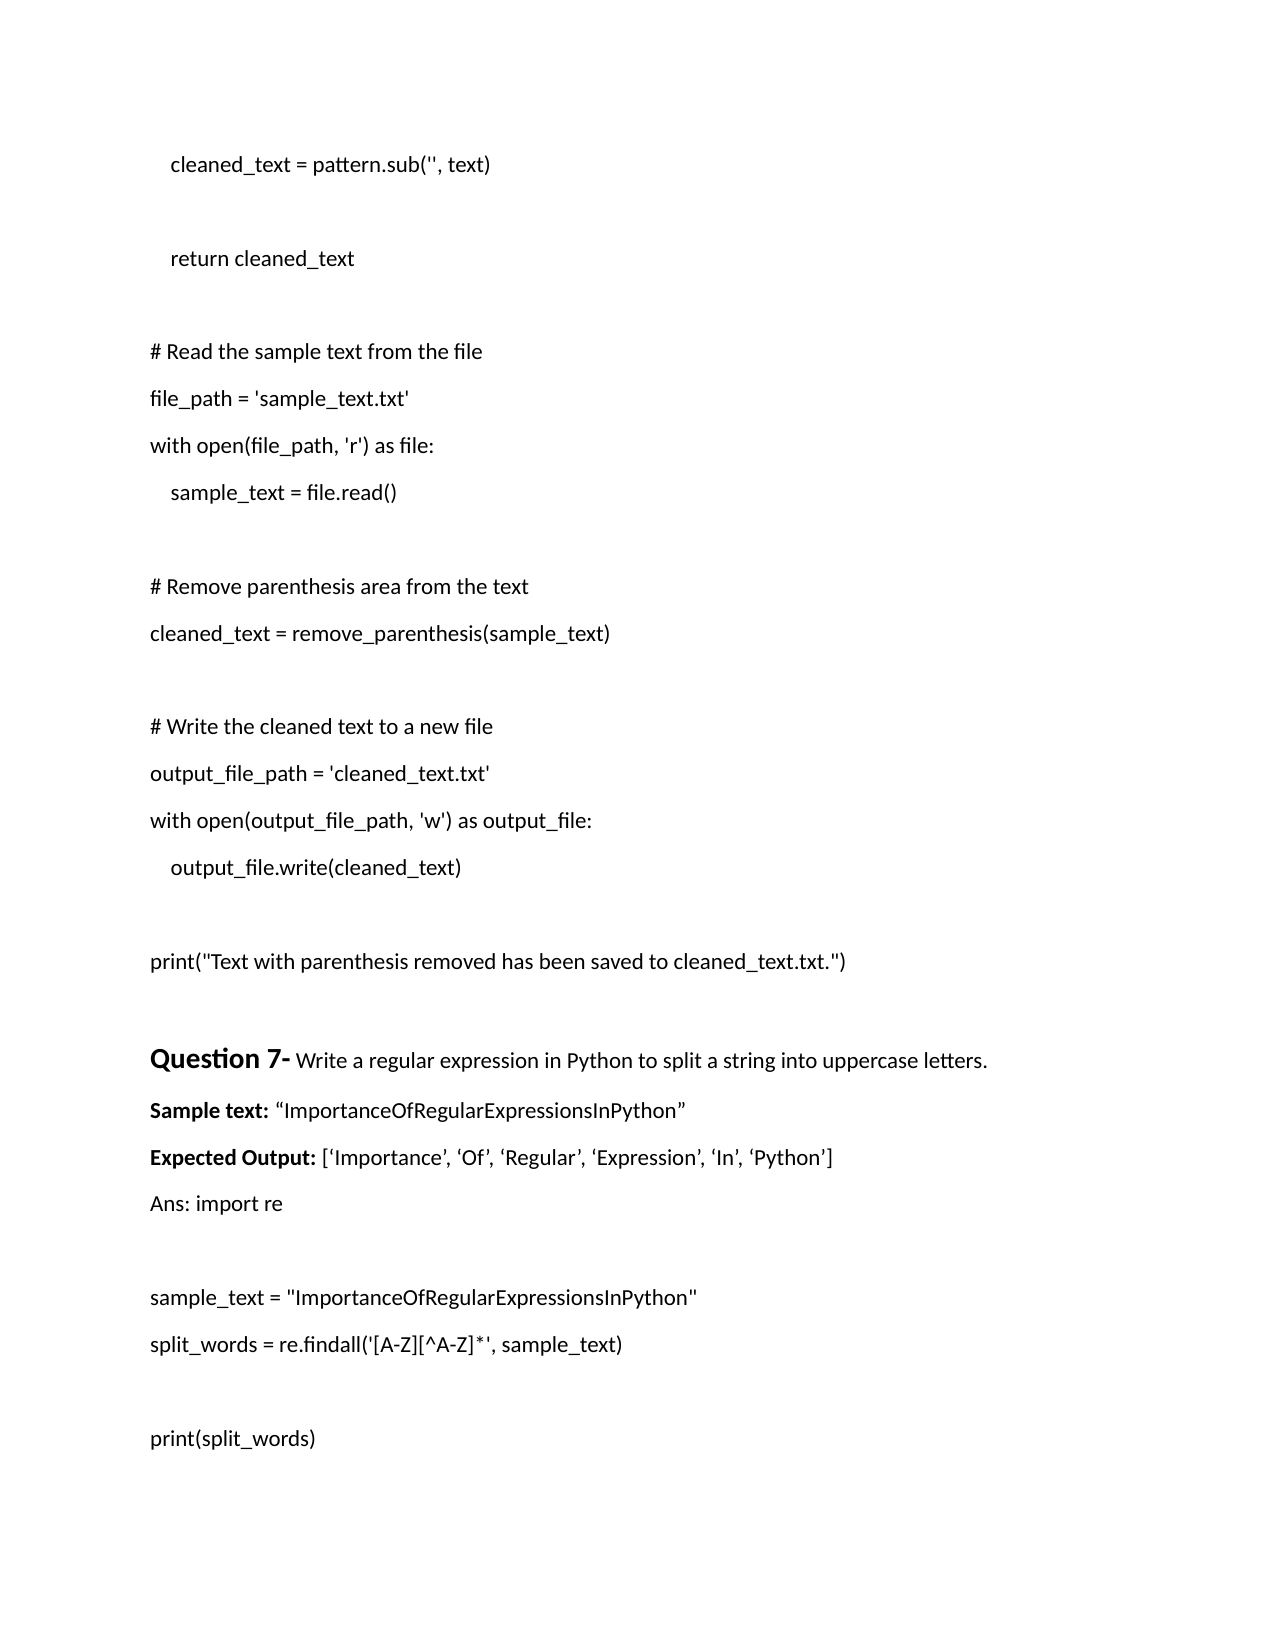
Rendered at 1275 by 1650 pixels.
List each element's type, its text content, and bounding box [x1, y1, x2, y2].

text # Read the sample text from the file [150, 337, 1125, 366]
text Ans: import re [150, 1189, 1125, 1217]
text file_path = 'sample_text.txt' [150, 384, 1125, 412]
text Sample text: “ImportanceOfRegularExpressionsInPython” [150, 1096, 1125, 1124]
text cleaned_text = pattern.sub('', text) [150, 150, 1125, 178]
text # Write the cleaned text to a new file [150, 712, 1125, 741]
text print(split_words) [150, 1424, 1125, 1452]
text # Remove parenthesis area from the text [150, 572, 1125, 600]
text output_file.write(cleaned_text) [150, 853, 1125, 881]
text cleaned_text = remove_parenthesis(sample_text) [150, 619, 1125, 647]
text Question 7- Write a regular expression in Python to split a string into uppercase letters. [150, 1041, 1125, 1076]
text return cleaned_text [150, 244, 1125, 272]
text print("Text with parenthesis removed has been saved to cleaned_text.txt.") [150, 947, 1125, 975]
text with open(file_path, 'r') as file: [150, 431, 1125, 459]
text split_words = re.findall('[A-Z][^A-Z]*', sample_text) [150, 1330, 1125, 1358]
text Expected Output: [‘Importance’, ‘Of’, ‘Regular’, ‘Expression’, ‘In’, ‘Python’] [150, 1143, 1125, 1171]
text sample_text = "ImportanceOfRegularExpressionsInPython" [150, 1283, 1125, 1311]
text output_file_path = 'cleaned_text.txt' [150, 759, 1125, 787]
text with open(output_file_path, 'w') as output_file: [150, 806, 1125, 834]
text sample_text = file.read() [150, 478, 1125, 506]
